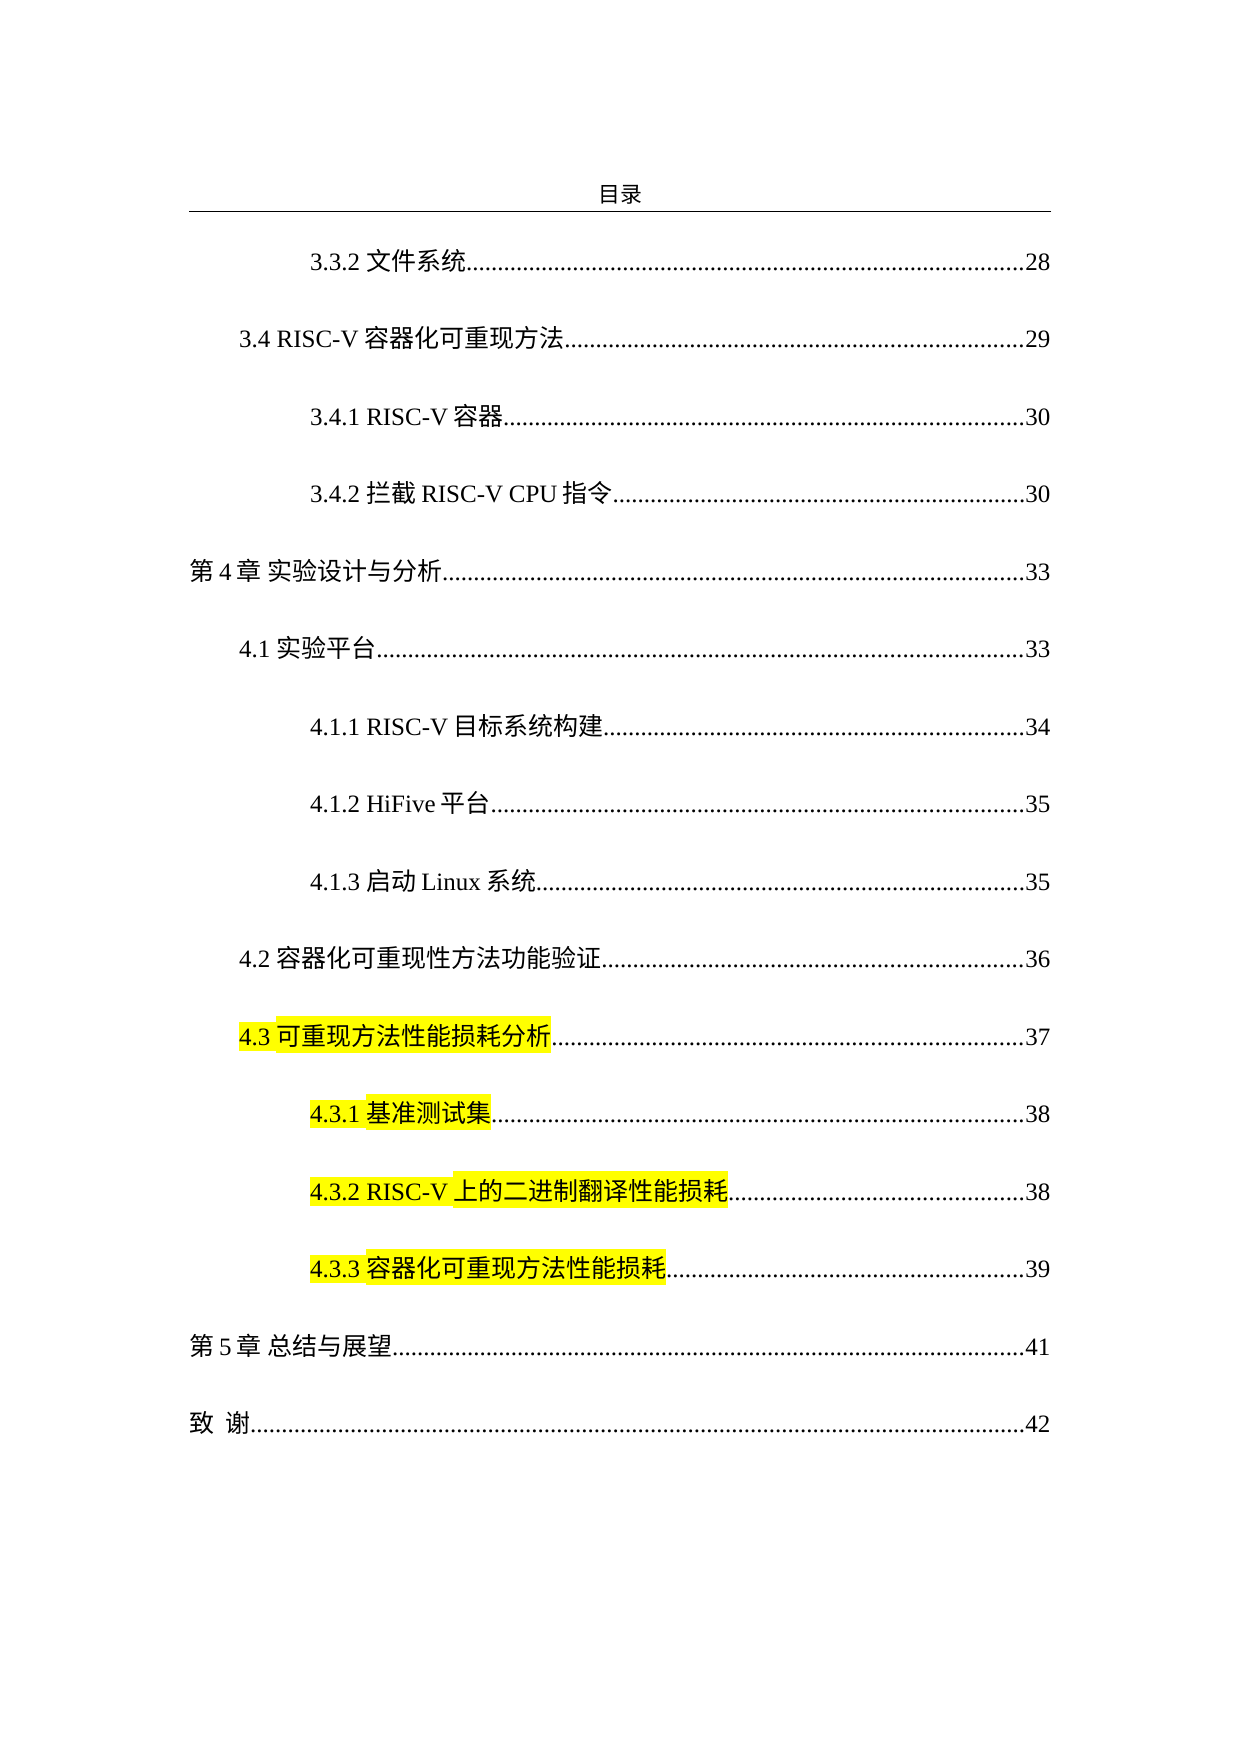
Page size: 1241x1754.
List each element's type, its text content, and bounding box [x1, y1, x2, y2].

text 致 谢 42 [189, 1389, 1051, 1454]
text 第4章 实验设计与分析 33 [189, 537, 1051, 602]
text 3.4.1 RISC-V容器 30 [289, 382, 1051, 447]
text 4.1 实验平台 33 [239, 614, 1051, 679]
text 4.3 可重现方法性能损耗分析 37 [239, 1002, 1051, 1067]
text 4.3.2 RISC-V上的二进制翻译性能损耗 38 [289, 1157, 1051, 1222]
text 第5章 总结与展望 41 [189, 1312, 1051, 1377]
text 4.2 容器化可重现性方法功能验证 36 [239, 924, 1051, 989]
text 4.1.3 启动Linux系统 35 [289, 847, 1051, 912]
text 3.4.2 拦截RISC-V CPU指令 30 [289, 459, 1051, 524]
text 4.1.2 HiFive平台 35 [289, 769, 1051, 834]
text 3.4 RISC-V 容器化可重现方法 29 [239, 304, 1051, 369]
text 3.3.2 文件系统 28 [289, 227, 1051, 292]
text 4.1.1 RISC-V目标系统构建 34 [289, 692, 1051, 757]
text 4.3.3 容器化可重现方法性能损耗 39 [289, 1234, 1051, 1299]
text 4.3.1 基准测试集 38 [289, 1079, 1051, 1144]
